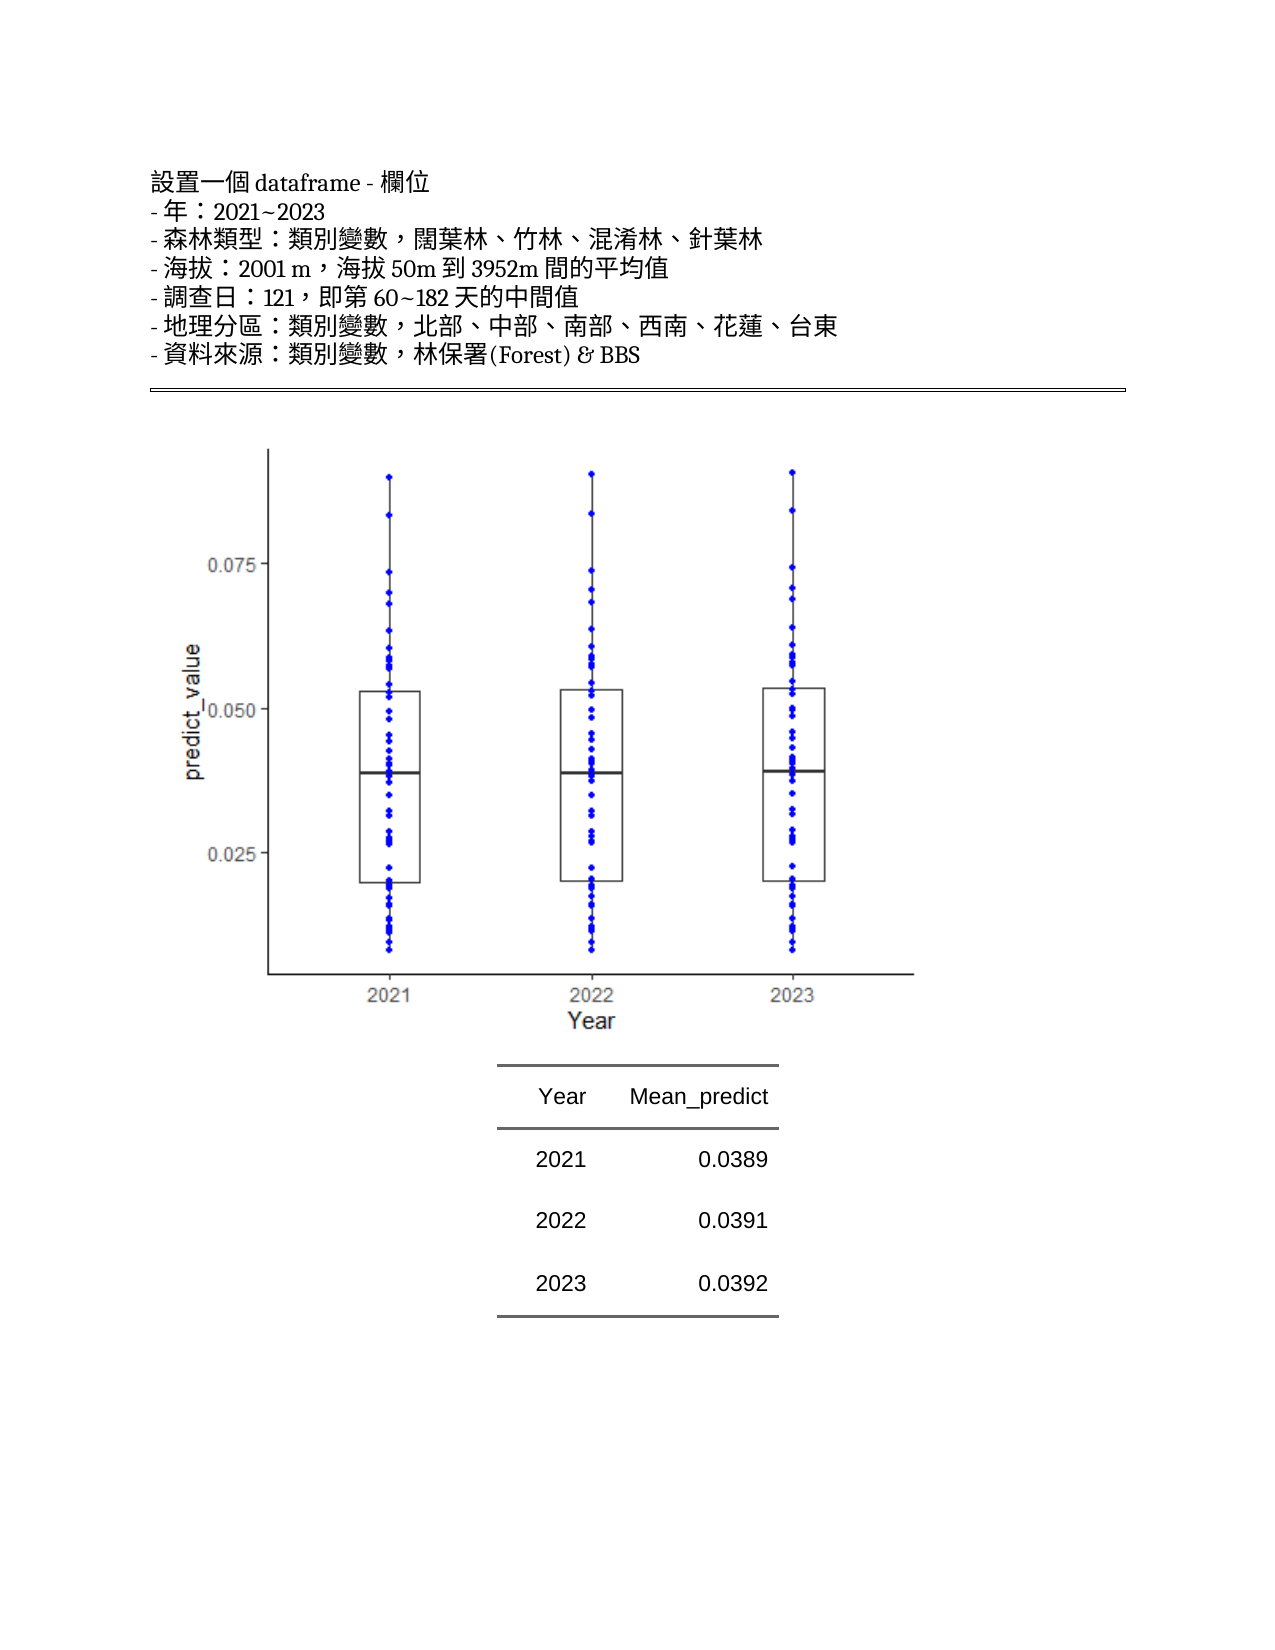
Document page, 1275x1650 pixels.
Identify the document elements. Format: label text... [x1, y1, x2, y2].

table_cell 2022 [497, 1190, 597, 1252]
text 設置一個dataframe - 欄位 - 年：2021~2023 - 森林類型：類別變數，闊葉林、竹林、混淆林、針葉林 - 海拔：2001 m，海拔50m到3952m間的平均值 - 調查日：121，即第60~182天的中間值 - 地理分區：類別變數，北部、中部、南部、西南、花蓮、台東 - 資料來源：類別變數，林保署(Forest) & BBS [150, 169, 1125, 370]
table_cell 2023 [497, 1252, 597, 1315]
picture [168, 438, 927, 1045]
table_cell 2021 [497, 1130, 597, 1190]
table_cell 0.0392 [597, 1252, 778, 1315]
table_cell 0.0389 [597, 1130, 778, 1190]
table_header Year [497, 1067, 597, 1127]
table_header Mean_predict [597, 1067, 778, 1127]
table_cell 0.0391 [597, 1190, 778, 1252]
